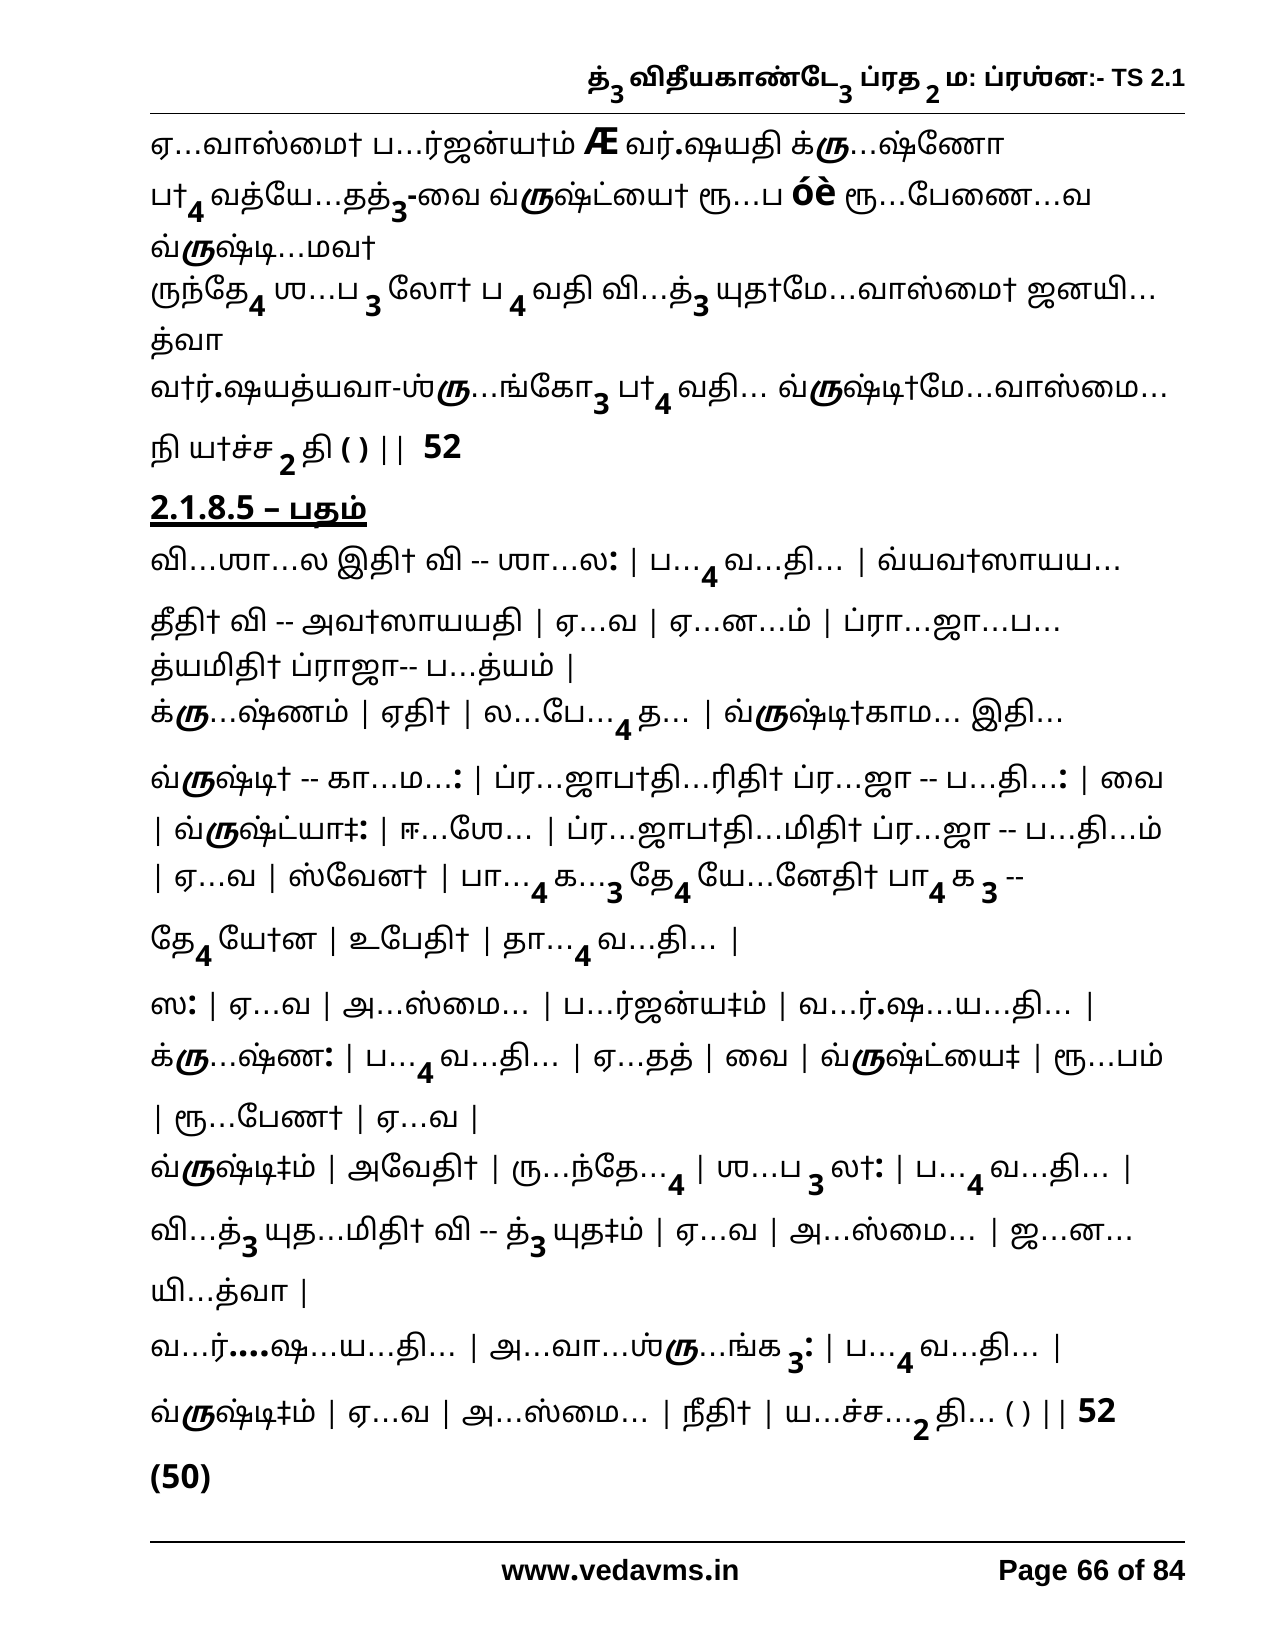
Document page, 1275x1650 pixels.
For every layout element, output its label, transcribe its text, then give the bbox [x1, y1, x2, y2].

text 2.1.8.5 – பதம் [150, 484, 1185, 530]
text வி…த்3யுத…மிதி† வி -- த்3யுத‡ம் | ஏ…வ | அ…ஸ்மை… | ஜ…ன…யி…த்வா | [150, 1209, 1185, 1312]
text நி ய†ச்ச2தி ( ) || 52 [150, 423, 1185, 484]
text ருந்தே4 ஶ…ப3லோ† ப4வதி வி…த்3யுத†மே…வாஸ்மை† ஜனயி…த்வா வ†ர்.ஷயத்யவா-ஶ்ரு…ங்கோ3 ப†4வதி… வ்ருஷ்டி†மே…வாஸ்மை… [150, 269, 1185, 423]
text வி…ஶா…ல இதி† வி -- ஶா…ல: | ப…4வ…தி… | வ்யவ†ஸாயய…தீதி† வி -- அவ†ஸாயயதி | ஏ…வ | ஏ…ன…ம் | ப்ரா…ஜா…ப…த்யமிதி† ப்ராஜா-- ப…த்யம் | [150, 535, 1185, 687]
text ஏ…வாஸ்மை† ப…ர்ஜன்ய†ம் Æவர்.ஷயதி க்ரு…ஷ்ணோ ப†4வத்யே…தத்3-வை வ்ருஷ்‌ட்‌யை† ரூ…பóè ரூ…பேணை…வ வ்ருஷ்டி…மவ† [150, 114, 1185, 269]
text க்ரு…ஷ்ணம் | ஏதி† | ல…பே…4த… | வ்ருஷ்டி†காம… இதி… வ்ருஷ்டி† -- கா…ம…: | ப்ர…ஜாப†தி…ரிதி† ப்ர…ஜா -- ப…தி…: | வை | வ்ருஷ்ட்யா‡: | ஈ…ஶே… | ப்ர…ஜாப†தி…மிதி† ப்ர…ஜா -- ப…தி…ம் | ஏ…வ | ஸ்வேன† | பா…4க…3தே4யே…னேதி† பா4க3 -- தே4யே†ன | உபேதி† | தா…4வ…தி… | ஸ: | ஏ…வ | அ…ஸ்மை… | ப…ர்ஜன்ய‡ம் | வ…ர்.ஷ…ய…தி… | க்ரு…ஷ்ண: | ப…4வ…தி… | ஏ…தத் | வை | வ்ருஷ்‌ட்‌யை‡ | ரூ…பம் | ரூ…பேண† | ஏ…வ | [150, 692, 1185, 1138]
text வ…ர்.…ஷ…ய…தி… | அ…வா…ஶ்ரு…ங்க3: | ப…4வ…தி… | வ்ருஷ்டி‡ம் | ஏ…வ | அ…ஸ்மை… | நீதி† | ய…ச்ச…2தி… ( ) || 52 (50) [150, 1316, 1185, 1498]
text வ்ருஷ்டி‡ம் | அவேதி† | ரு…ந்தே…4 | ஶ…ப3ல†: | ப…4வ…தி… | [150, 1142, 1185, 1203]
